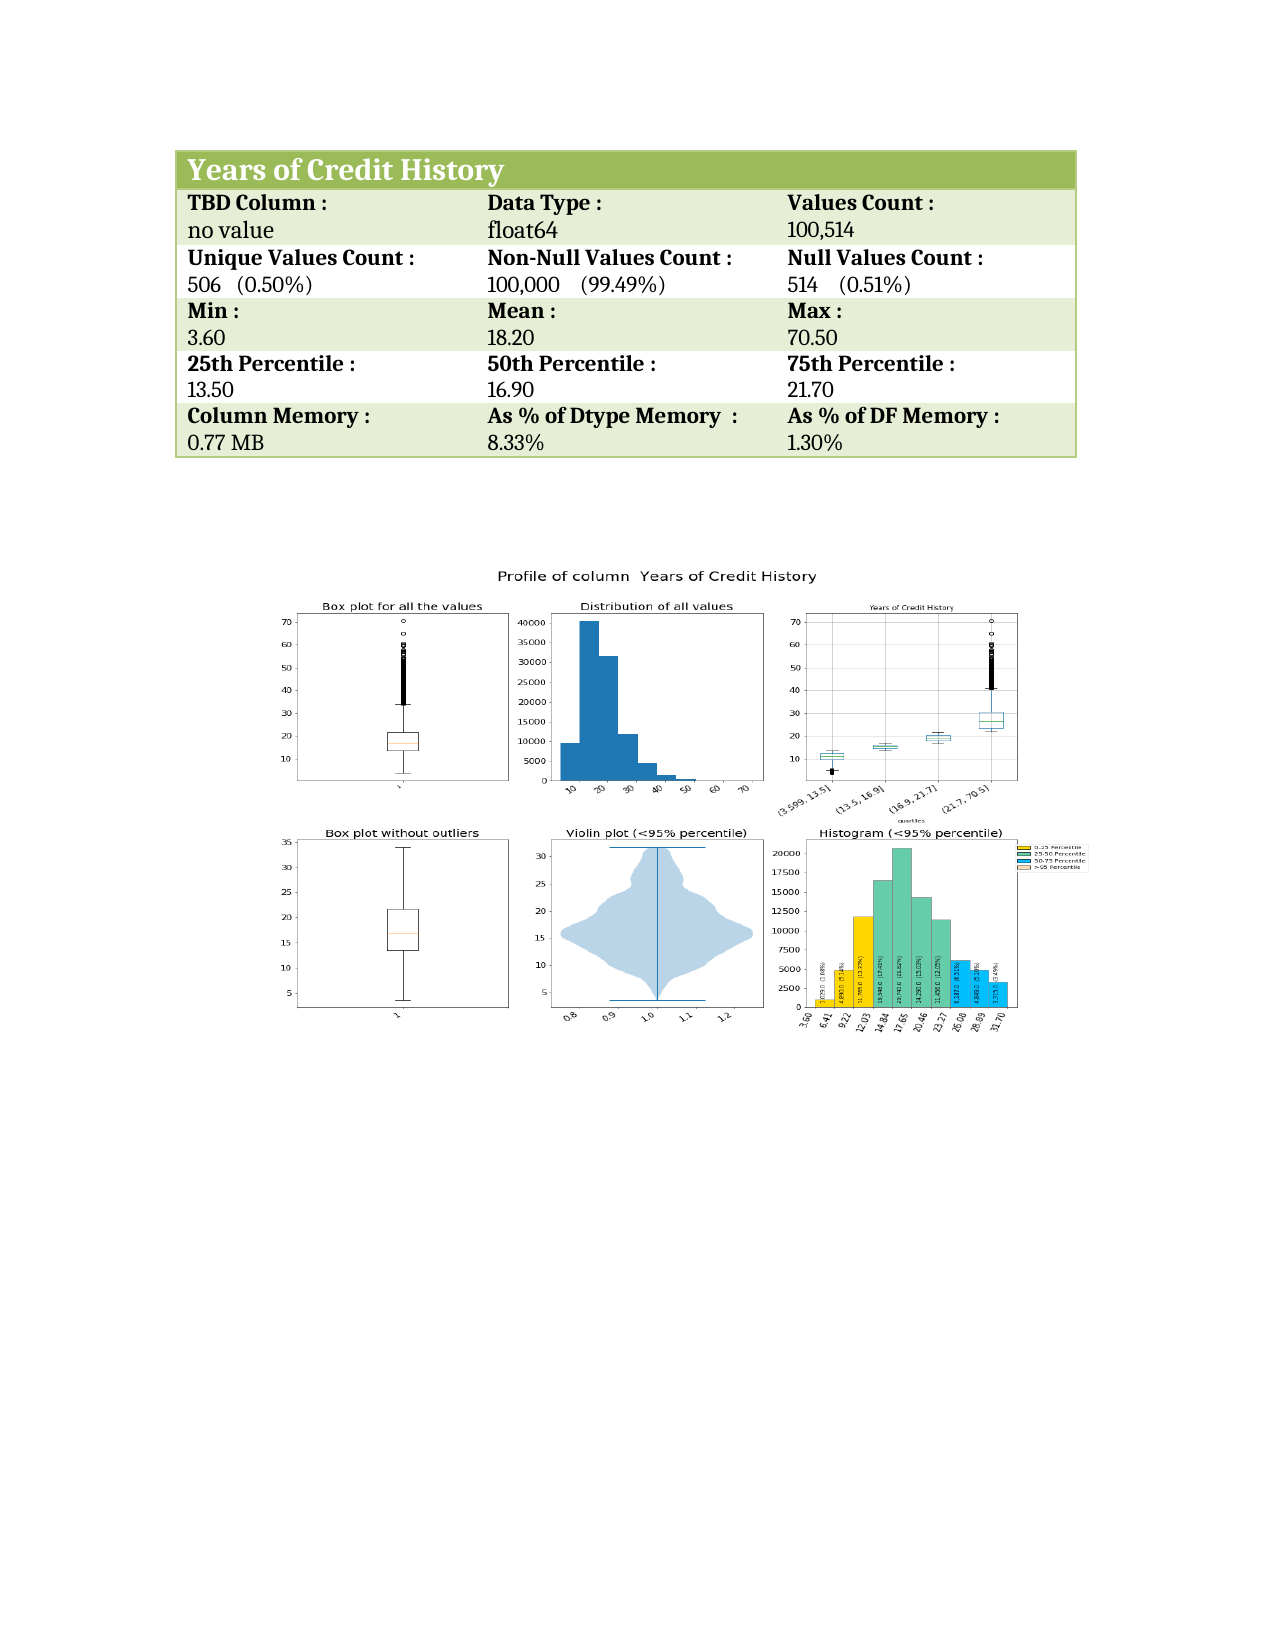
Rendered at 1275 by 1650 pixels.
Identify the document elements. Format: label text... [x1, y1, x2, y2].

table_cell Mean : 18.20 [476, 298, 776, 351]
table_cell Unique Values Count : 506 (0.50%) [177, 245, 476, 298]
table_cell Max : 70.50 [776, 298, 1075, 351]
table_cell As % of Dtype Memory : 8.33% [476, 403, 776, 456]
picture [206, 560, 1107, 1086]
table_cell Values Count : 100,514 [776, 190, 1075, 245]
table_cell TBD Column : no value [177, 190, 476, 245]
table_cell Min : 3.60 [177, 298, 476, 351]
table_cell Non-Null Values Count : 100,000 (99.49%) [476, 245, 776, 298]
table_cell Column Memory : 0.77 MB [177, 403, 476, 456]
table_cell 25th Percentile : 13.50 [177, 351, 476, 403]
table_cell Data Type : float64 [476, 190, 776, 245]
table_cell 50th Percentile : 16.90 [476, 351, 776, 403]
table_cell As % of DF Memory : 1.30% [776, 403, 1075, 456]
table_cell 75th Percentile : 21.70 [776, 351, 1075, 403]
table_cell Null Values Count : 514 (0.51%) [776, 245, 1075, 298]
table_header Years of Credit History [177, 152, 1075, 188]
